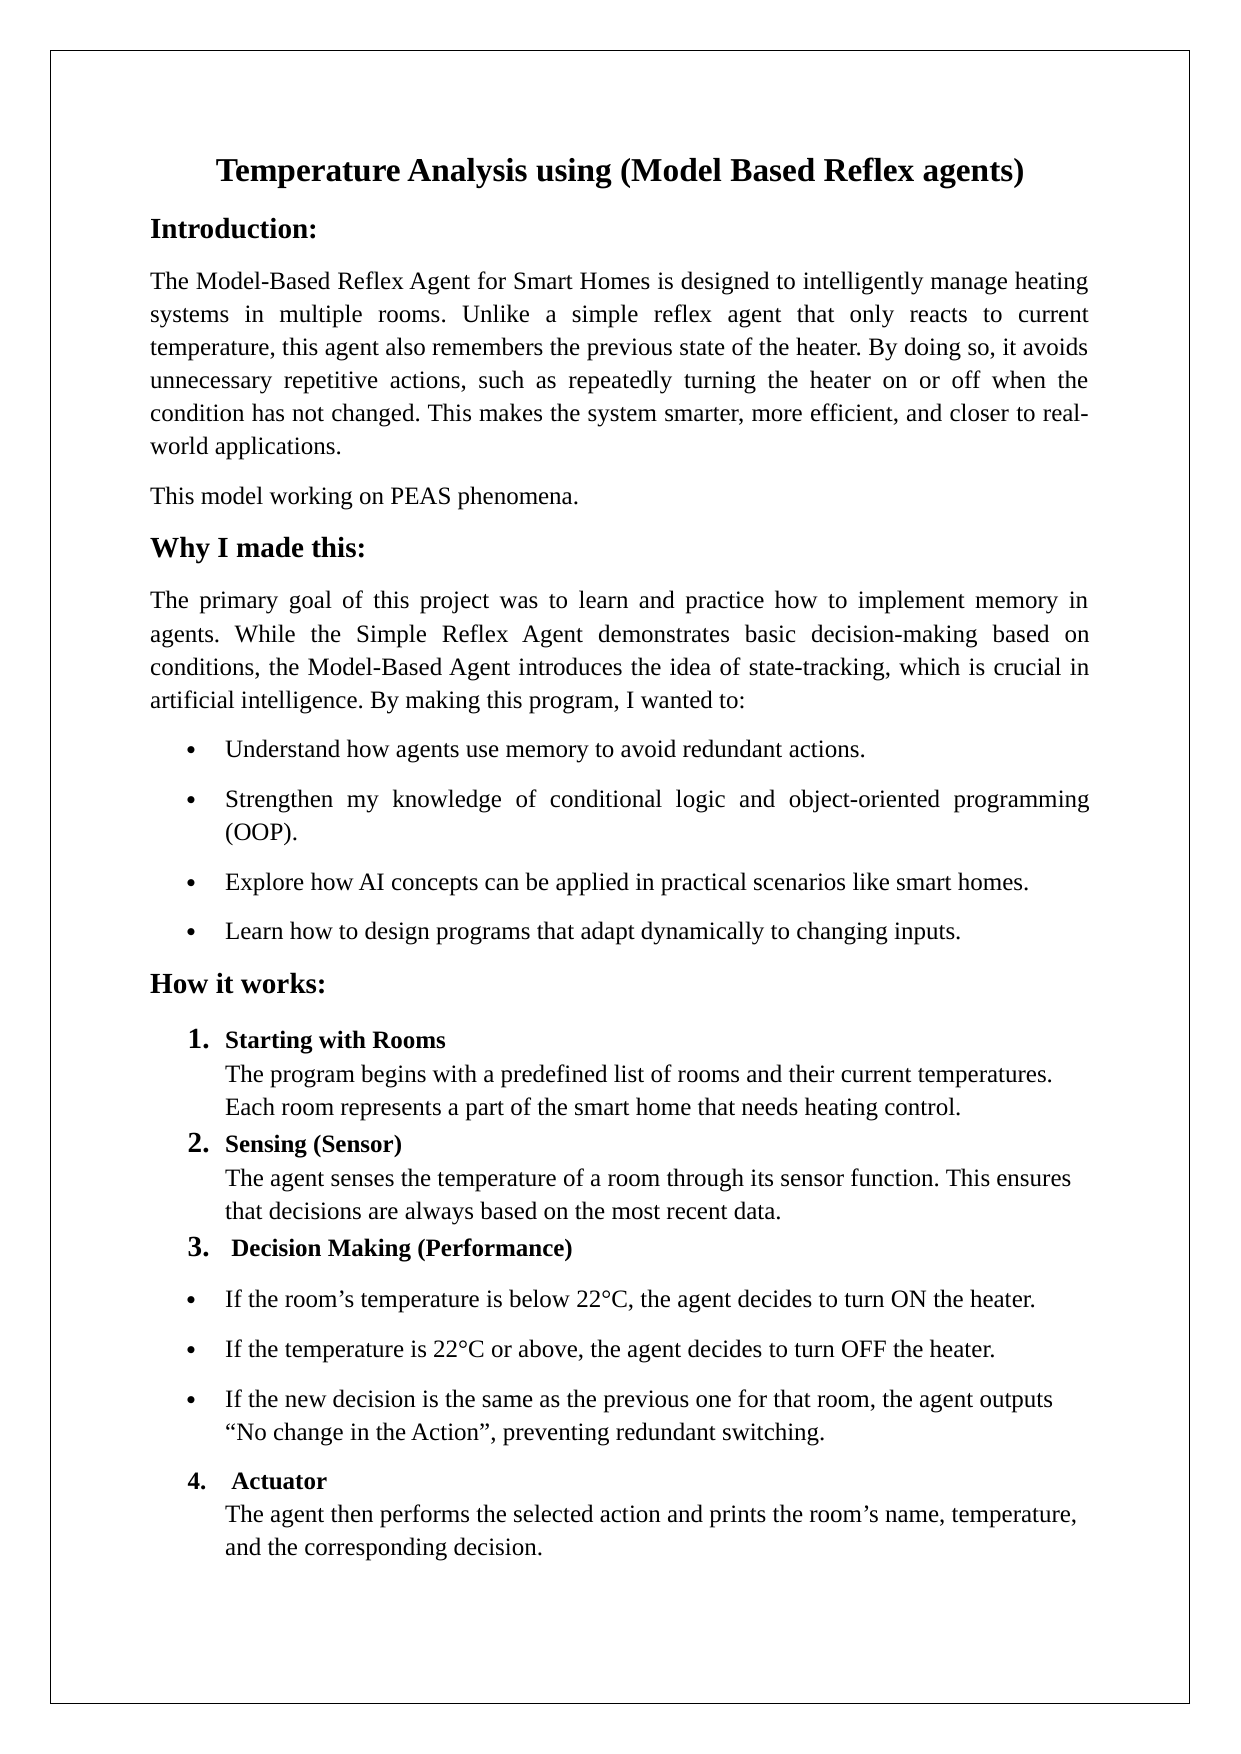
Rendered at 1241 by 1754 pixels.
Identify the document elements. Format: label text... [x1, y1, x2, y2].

list If the room’s temperature is below 22°C, the agent decides to turn ON the heater. [187, 1284, 1090, 1313]
list Sensing (Sensor) The agent senses the temperature of a room through its sensor function. This ensures that decisions are always based on the most recent data. [187, 1125, 1090, 1225]
list Starting with Rooms The program begins with a predefined list of rooms and their current temperatures. Each room represents a part of the smart home that needs heating control. [187, 1021, 1090, 1121]
text Introduction: [150, 211, 1090, 244]
text The Model-Based Reflex Agent for Smart Homes is designed to intelligently manage heating systems in multiple rooms. Unlike a simple reflex agent that only reacts to current temperature, this agent also remembers the previous state of the heater. By doing so, it avoids unnecessary repetitive actions, such as repeatedly turning the heater on or off when the condition has not changed. This makes the system smarter, more efficient, and closer to real-world applications. [150, 266, 1090, 460]
list Explore how AI concepts can be applied in practical scenarios like smart homes. [187, 867, 1090, 896]
list If the temperature is 22°C or above, the agent decides to turn OFF the heater. [187, 1334, 1090, 1363]
text How it works: [150, 966, 1090, 1000]
list Understand how agents use memory to avoid redundant actions. [187, 734, 1090, 763]
list Learn how to design programs that adapt dynamically to changing inputs. [187, 916, 1090, 945]
list Strengthen my knowledge of conditional logic and object-oriented programming (OOP). [187, 784, 1090, 846]
text Why I made this: [150, 530, 1090, 564]
text The primary goal of this project was to learn and practice how to implement memory in agents. While the Simple Reflex Agent demonstrates basic decision-making based on conditions, the Model-Based Agent introduces the idea of state-tracking, which is crucial in artificial intelligence. By making this program, I wanted to: [150, 586, 1090, 713]
list Decision Making (Performance) [187, 1229, 1090, 1263]
text Temperature Analysis using (Model Based Reflex agents) [150, 150, 1090, 188]
text This model working on PEAS phenomena. [150, 481, 1090, 509]
list If the new decision is the same as the previous one for that room, the agent outputs “No change in the Action”, preventing redundant switching. [187, 1384, 1090, 1445]
list Actuator The agent then performs the selected action and prints the room’s name, temperature, and the corresponding decision. [187, 1466, 1090, 1561]
